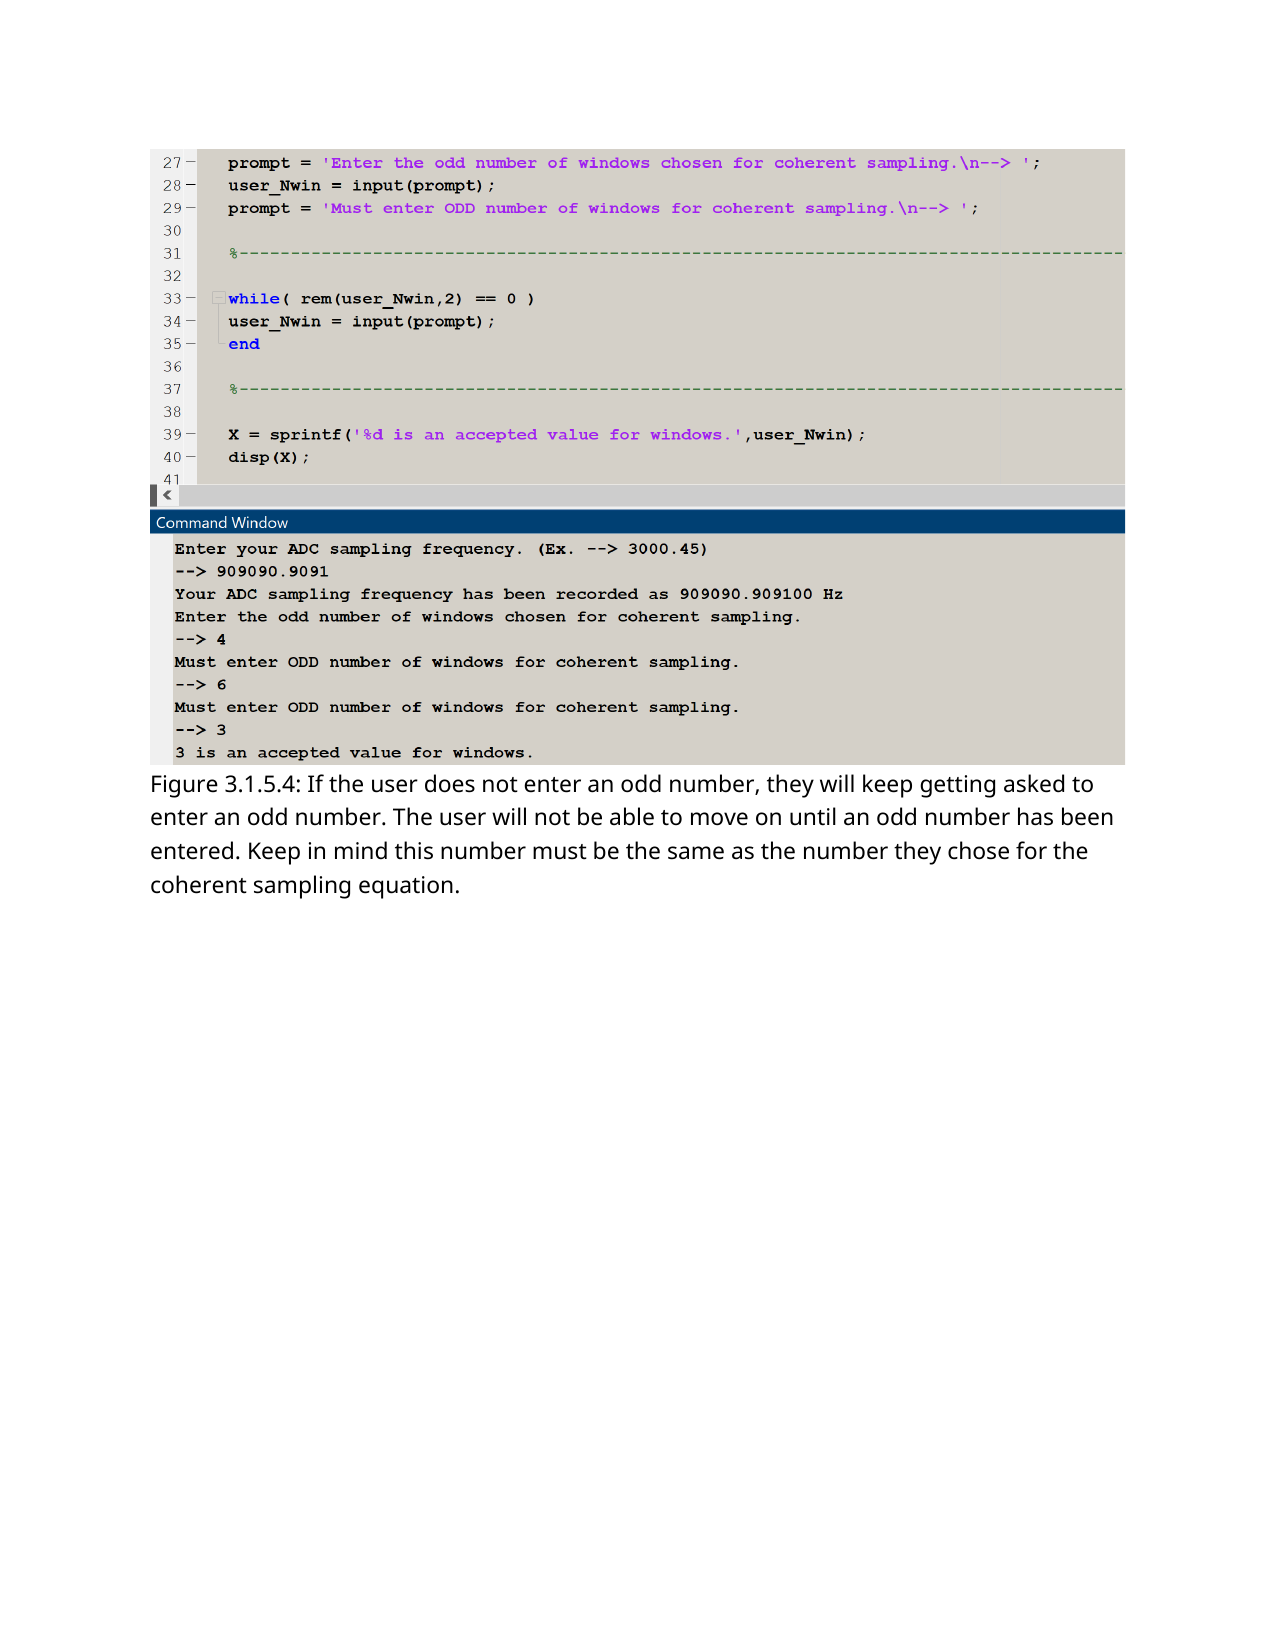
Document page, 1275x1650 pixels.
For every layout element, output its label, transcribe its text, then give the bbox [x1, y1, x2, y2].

picture [150, 149, 1125, 765]
text Figure 3.1.5.4: If the user does not enter an odd number, they will keep getting asked to enter an odd number. The user will not be able to move on until an odd number has been entered. Keep in mind this number must be the same as the number they chose for the coherent sampling equation. [150, 765, 1125, 900]
